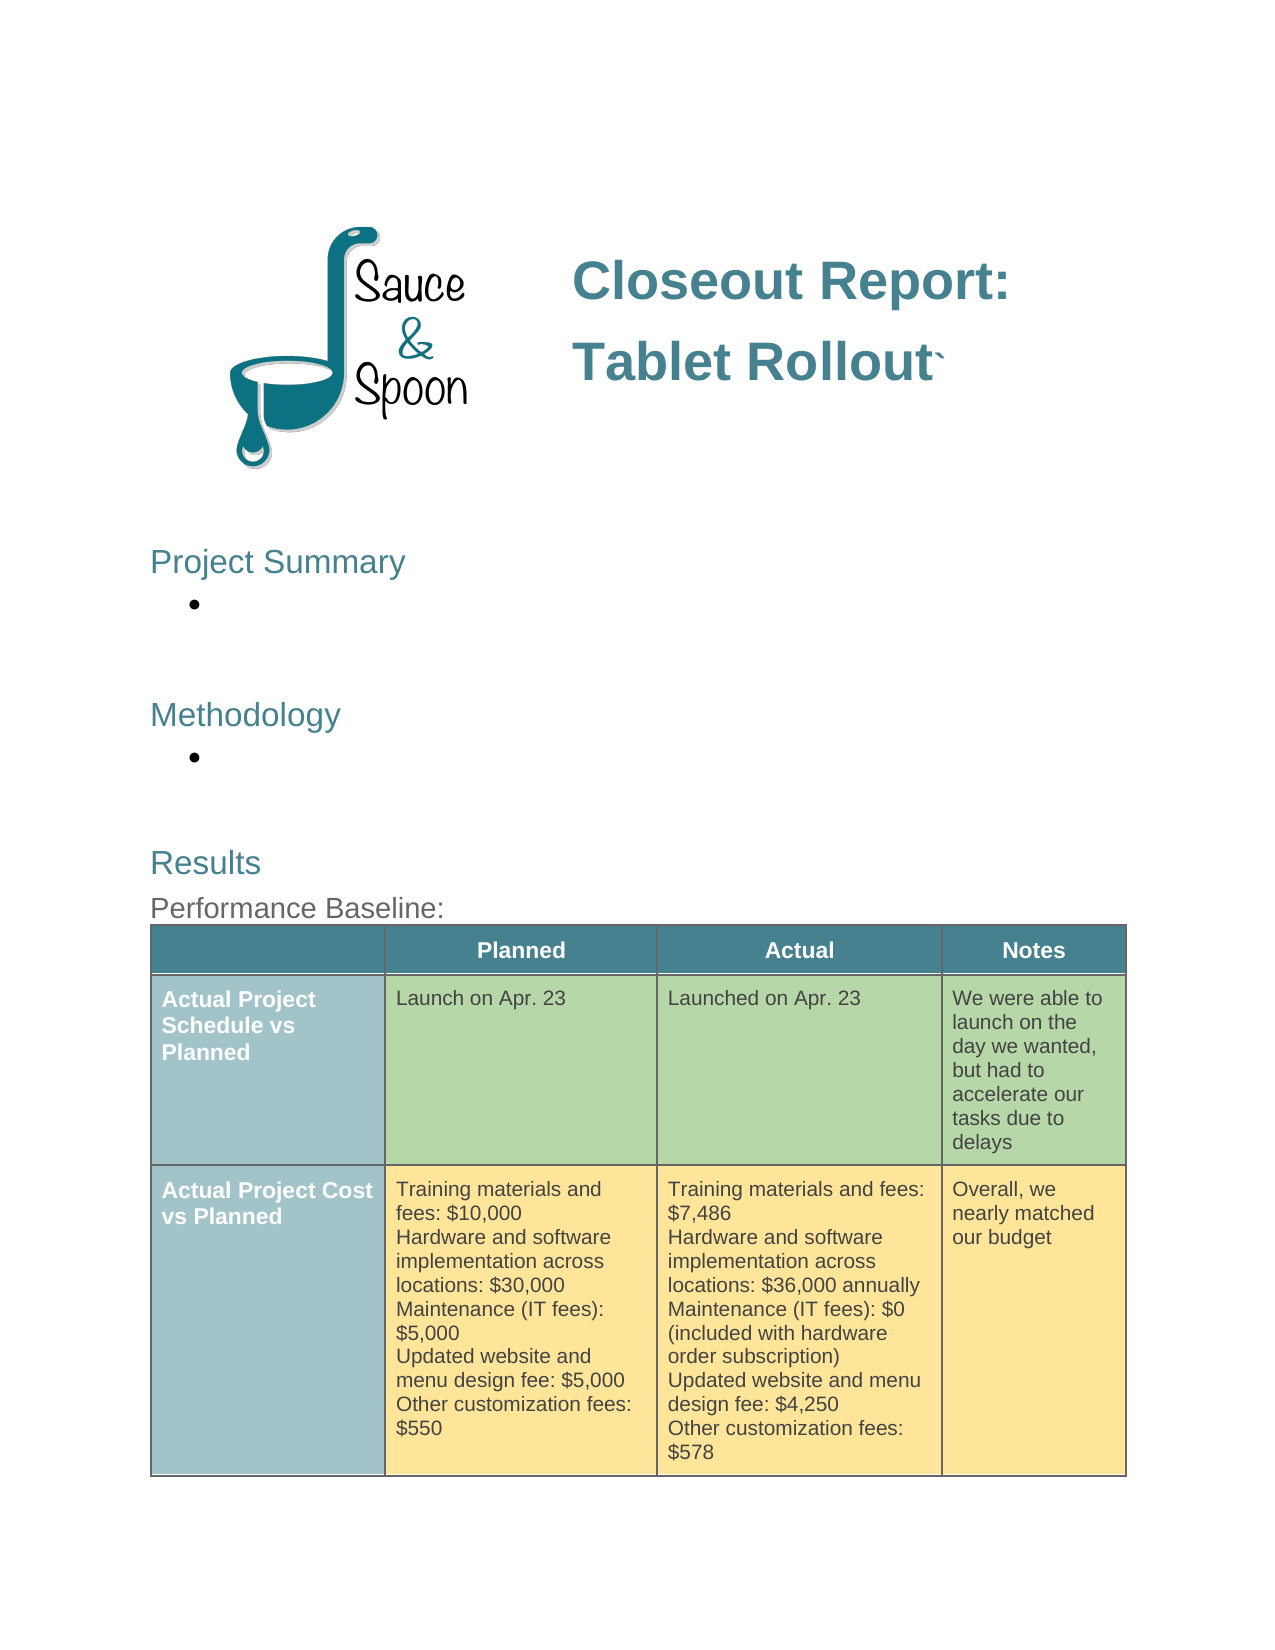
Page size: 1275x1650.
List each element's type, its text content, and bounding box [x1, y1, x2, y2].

table_header Planned [386, 926, 656, 973]
table_cell We were able to launch on the day we wanted, but had to accelerate our tasks due to delays [943, 976, 1125, 1164]
table_header Closeout Report: Tablet Rollout` [563, 176, 1224, 530]
subtitle Methodology [150, 695, 1125, 733]
subtitle Project Summary [150, 542, 1125, 580]
table_cell Launch on Apr. 23 [386, 976, 656, 1164]
table_header [152, 926, 384, 973]
table_header [152, 176, 561, 530]
table_cell Overall, we nearly matched our budget [943, 1166, 1125, 1474]
table_cell Actual Project Cost vs Planned [152, 1166, 384, 1474]
subtitle Results [150, 843, 1125, 881]
table_header Actual [658, 926, 941, 973]
table_cell Training materials and fees: $7,486 Hardware and software implementation across locations: $36,000 annually Maintenance (IT fees): $0 (included with hardware order subscription) Updated website and menu design fee: $4,250 Other customization fees: $578 [658, 1166, 941, 1474]
table_cell Launched on Apr. 23 [658, 976, 941, 1164]
table_header Notes [943, 926, 1125, 973]
table_cell Actual Project Schedule vs Planned [152, 976, 384, 1164]
text Performance Baseline: [150, 891, 1125, 924]
picture [186, 178, 529, 520]
table_cell Training materials and fees: $10,000 Hardware and software implementation across locations: $30,000 Maintenance (IT fees): $5,000 Updated website and menu design fee: $5,000 Other customization fees: $550 [386, 1166, 656, 1474]
